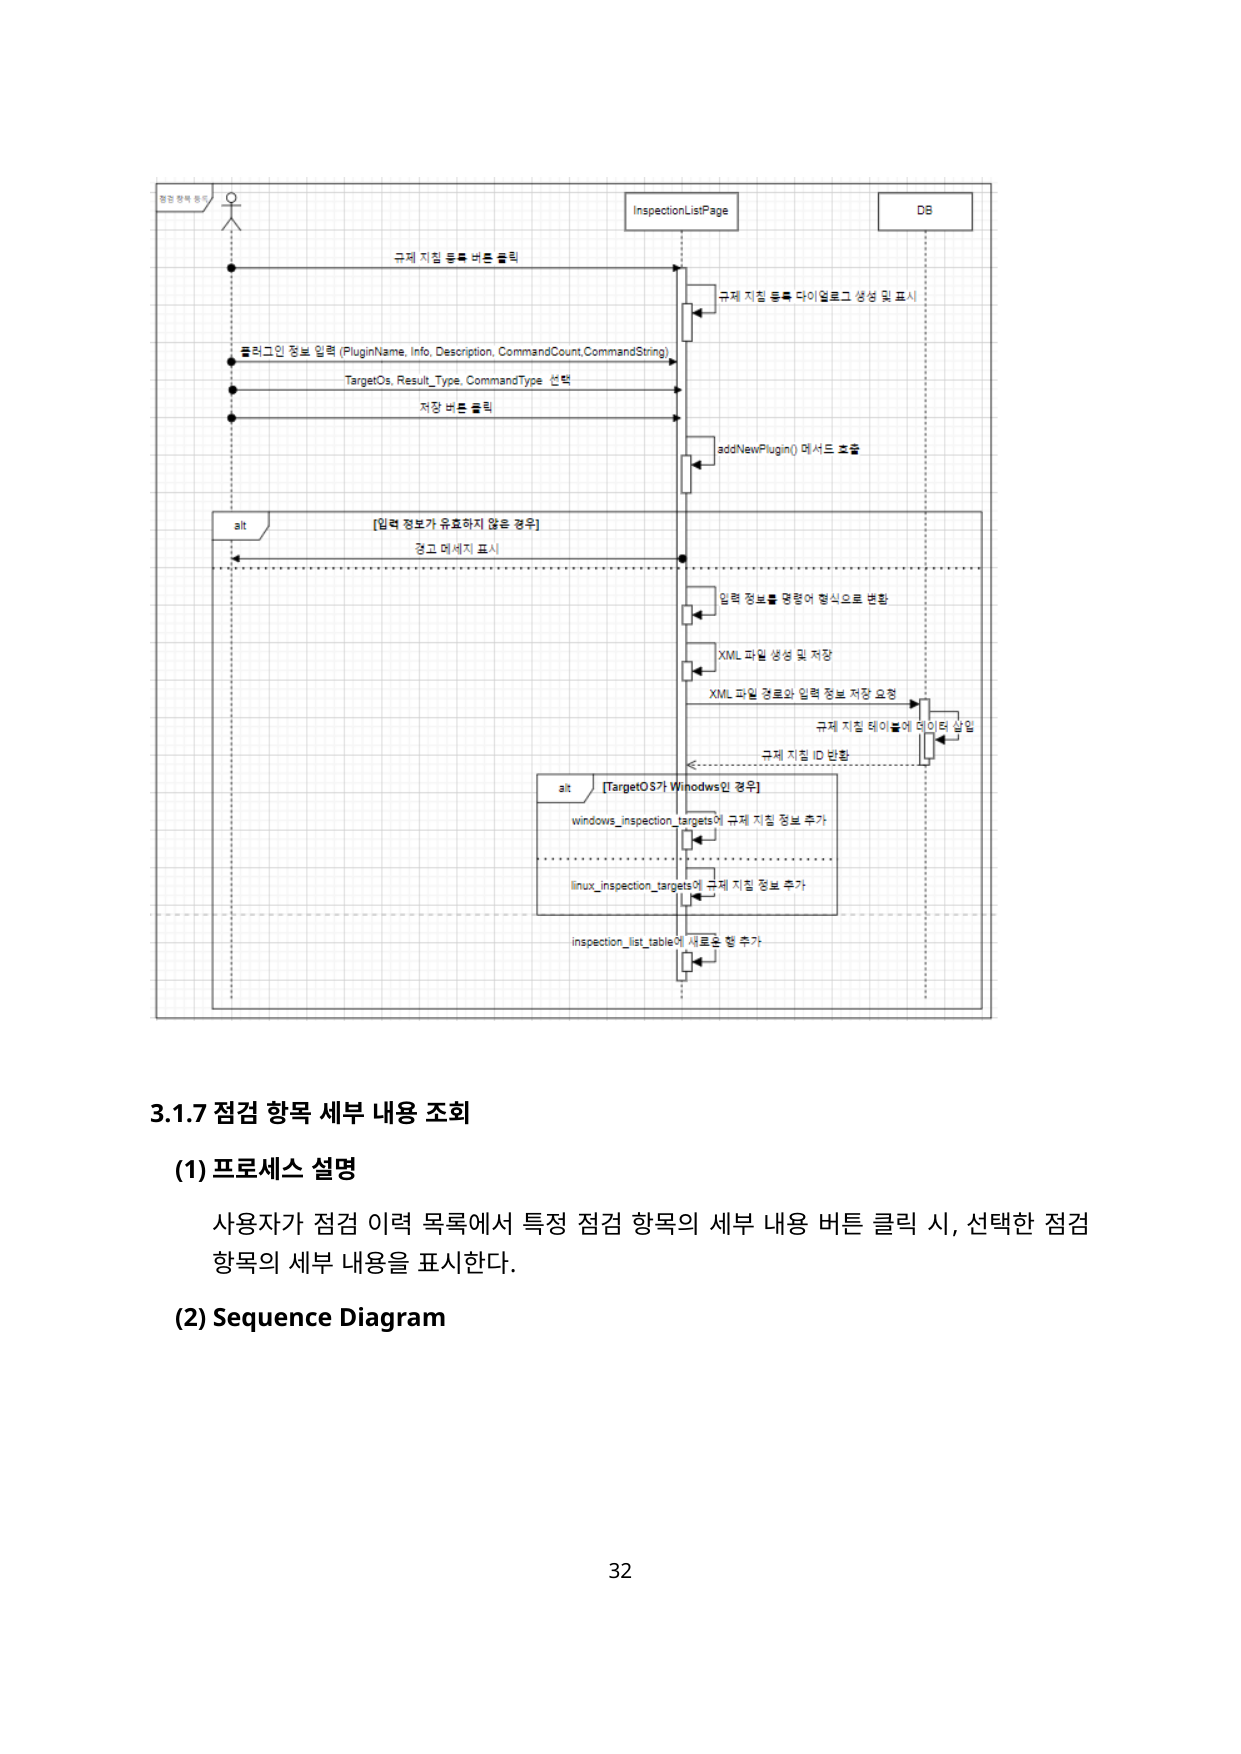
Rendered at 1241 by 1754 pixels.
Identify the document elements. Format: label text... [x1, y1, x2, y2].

text (1) 프로세스 설명 [150, 1149, 1090, 1185]
text (2) Sequence Diagram [150, 1299, 1090, 1334]
picture [150, 177, 998, 1021]
text 3.1.7 점검 항목 세부 내용 조회 [150, 1093, 1090, 1129]
text 사용자가 점검 이력 목록에서 특정 점검 항목의 세부 내용 버튼 클릭 시, 선택한 점검 항목의 세부 내용을 표시한다. [212, 1205, 1090, 1280]
